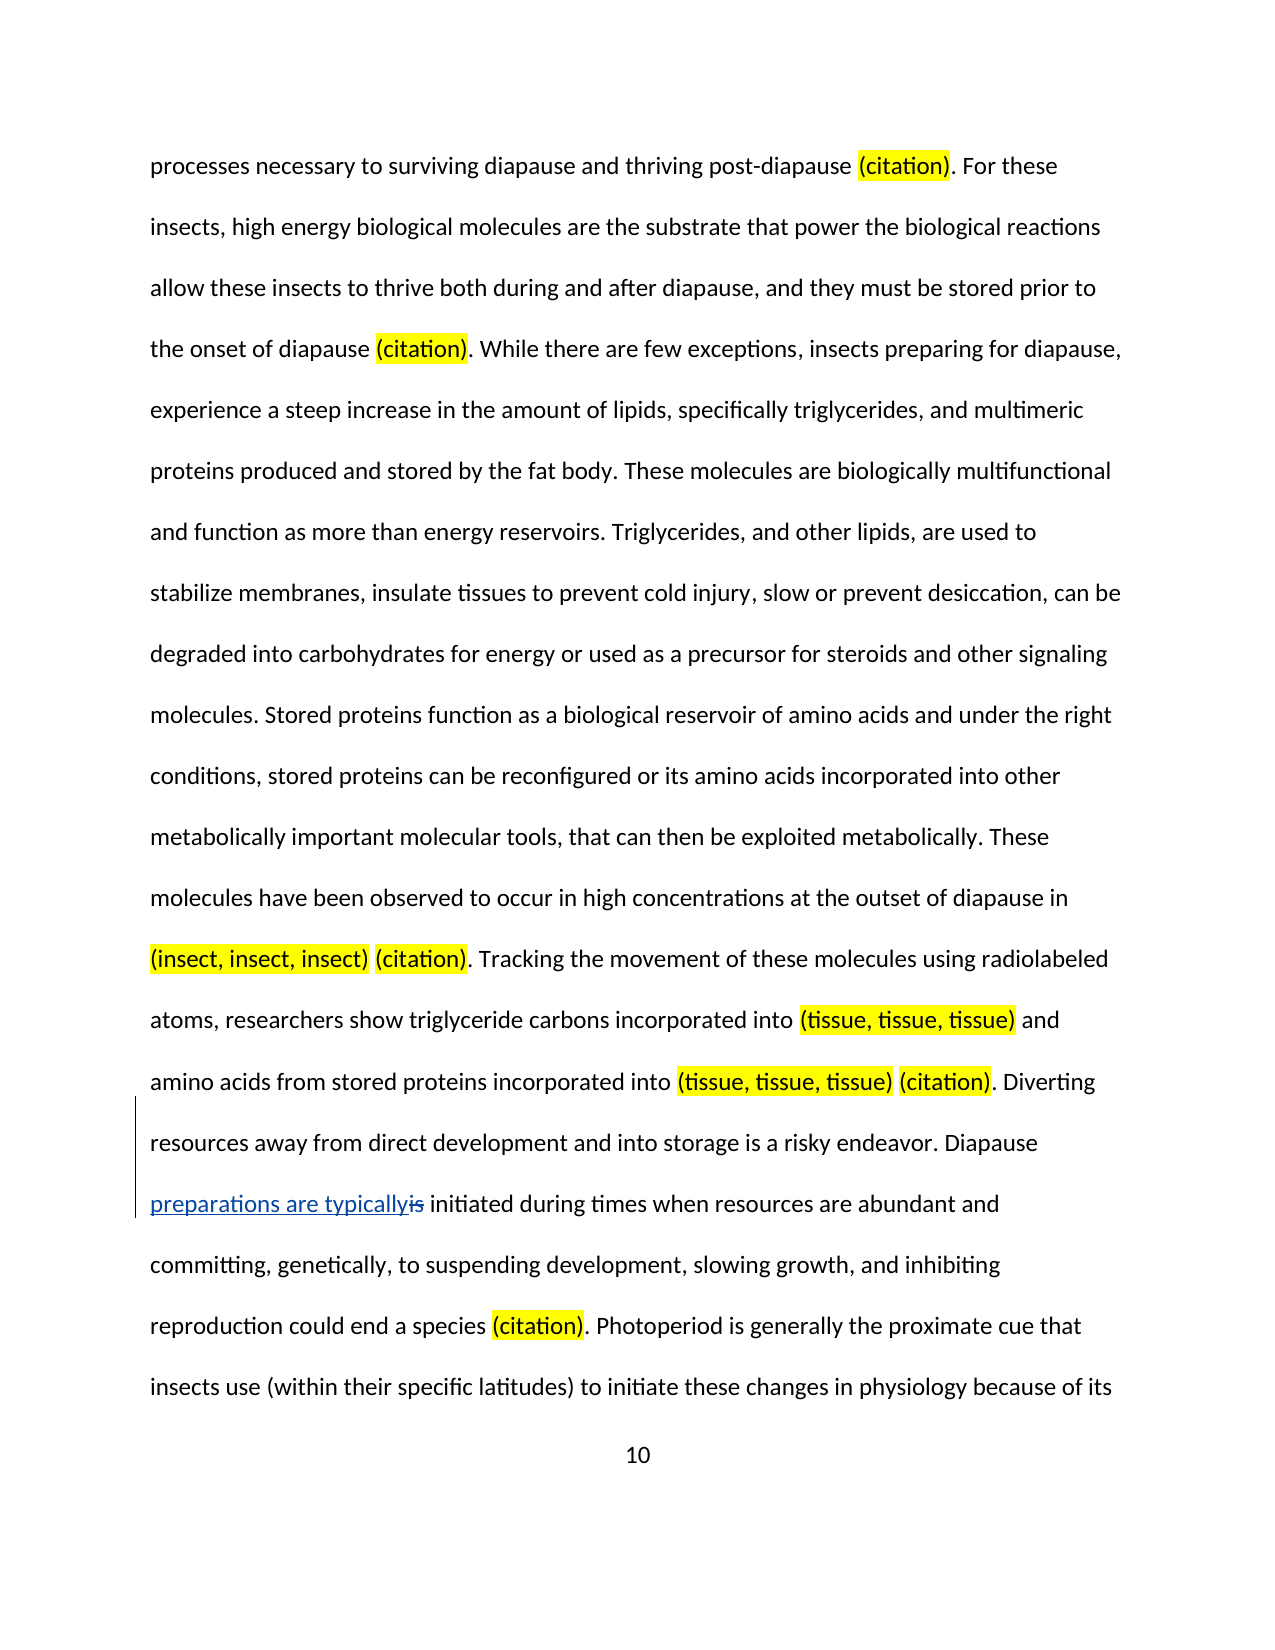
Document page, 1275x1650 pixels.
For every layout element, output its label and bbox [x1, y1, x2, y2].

text [150, 150, 1125, 1401]
